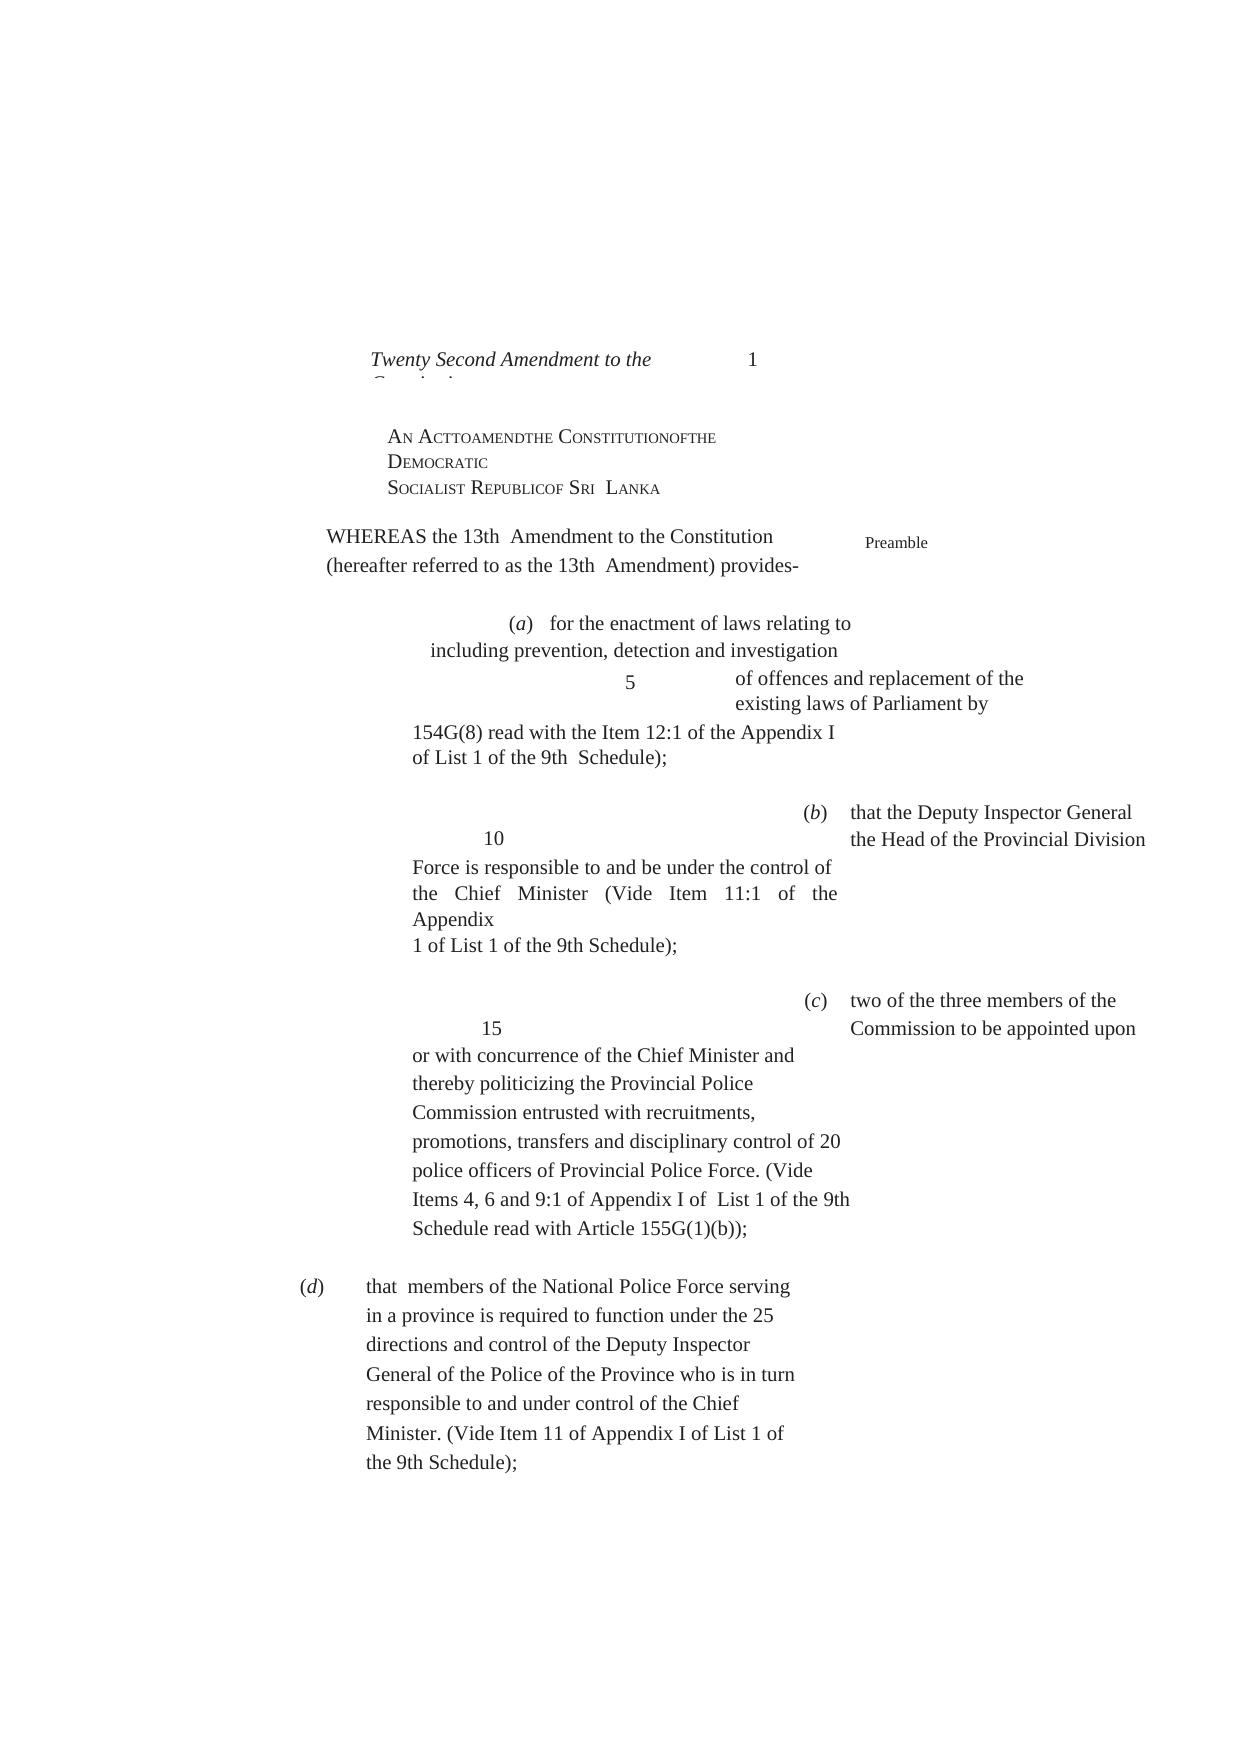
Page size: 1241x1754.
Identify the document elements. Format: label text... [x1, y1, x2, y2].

table_header (b) [525, 794, 838, 853]
table_header (c) [525, 983, 838, 1042]
table_header 5 [214, 664, 683, 718]
table_cell Commission to be appointed upon the nomination [838, 1013, 1151, 1042]
table_header that the Deputy Inspector General of Police who is [838, 794, 1151, 824]
table_cell the Head of the Provincial Division of the Police [838, 824, 1151, 853]
table_header Preamble [857, 518, 1170, 637]
text Force is responsible to and be under the control of the Chief Minister (Vide Item 11:1 of the Appendix 1 of List 1 of the 9th Schedule); [412, 855, 838, 957]
table_cell (a) [230, 596, 544, 637]
table_header of offences and replacement of the existing laws of Parliament by Provincial Councils.(Vide Article [684, 664, 1153, 718]
text (d) that members of the National Police Force serving in a province is required to function under the 25 directions and control of the Deputy Inspector General of the Police of the Province who is in turn responsible to and under control of the Chief Minister. (Vide Item 11 of Appendix I of List 1 of the 9th Schedule); [299, 1274, 850, 1475]
text including prevention, detection and investigation [150, 638, 838, 662]
table_header 1 [723, 348, 1193, 378]
table_header 10 [212, 794, 525, 853]
text 154G(8) read with the Item 12:1 of the Appendix I of List 1 of the 9th Schedule); [412, 720, 850, 769]
text AN ACTTOAMENDTHE CONSTITUTIONOFTHE DEMOCRATIC SOCIALIST REPUBLICOF SRI LANKA [387, 424, 820, 499]
table_cell for the enactment of laws relating to Law and Order [544, 596, 857, 637]
table_header two of the three members of the Provincial Police [838, 983, 1151, 1013]
table_header Twenty Second Amendment to the Constitution [253, 348, 723, 378]
table_header 15 [212, 983, 525, 1042]
text or with concurrence of the Chief Minister and thereby politicizing the Provincial Police Commission entrusted with recruitments, promotions, transfers and disciplinary control of 20 police officers of Provincial Police Force. (Vide Items 4, 6 and 9:1 of Appendix I of List 1 of the 9th Schedule read with Article 155G(1)(b)); [299, 1043, 850, 1241]
table_header WHEREAS the 13th Amendment to the Constitution (hereafter referred to as the 13th Amendment) provides- [230, 518, 857, 596]
